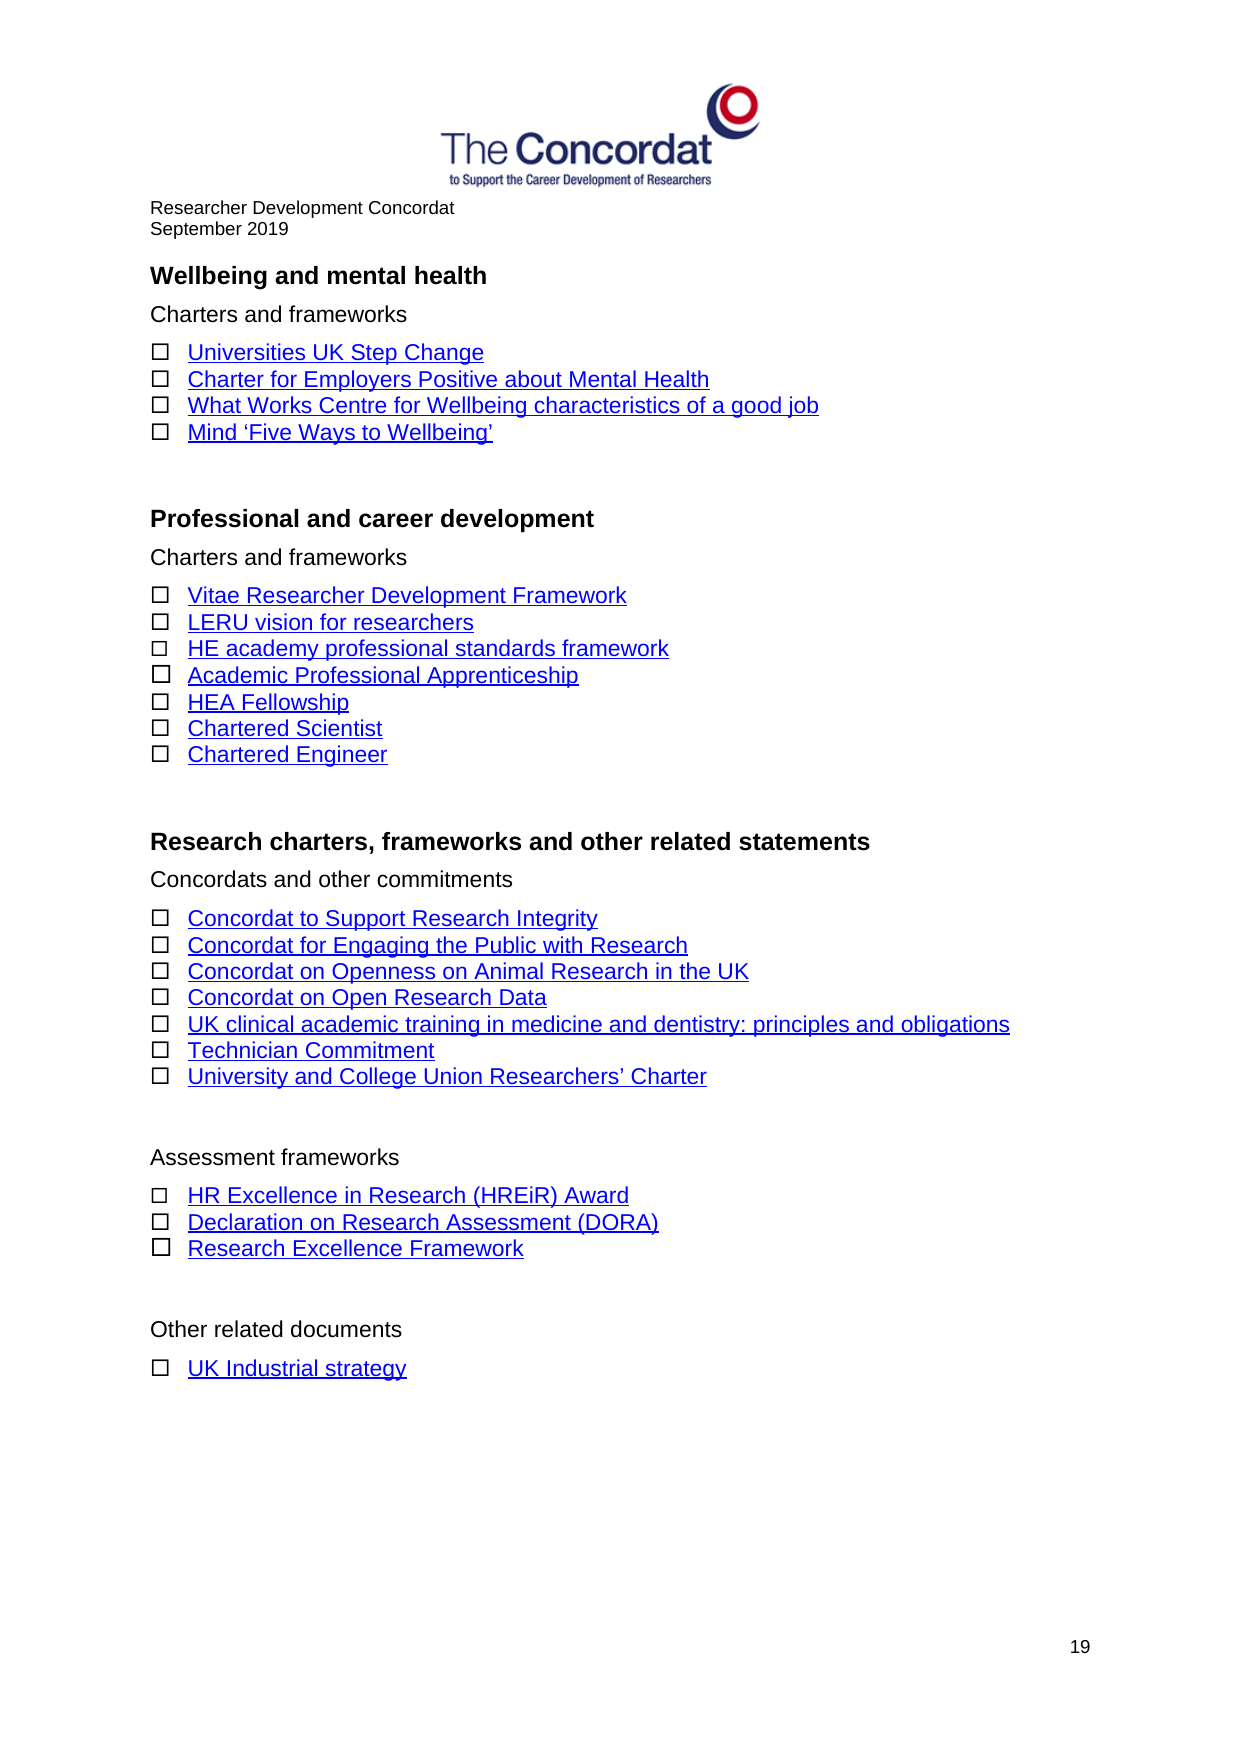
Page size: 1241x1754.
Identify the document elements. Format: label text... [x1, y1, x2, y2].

list UK Industrial strategy [150, 1354, 1090, 1381]
list Technician Commitment [150, 1037, 1090, 1063]
list Charter for Employers Positive about Mental Health [150, 366, 1090, 392]
picture [430, 75, 771, 197]
list Vitae Researcher Development Framework [150, 582, 1090, 609]
list Declaration on Research Assessment (DORA) [150, 1209, 1090, 1235]
list Concordat on Open Research Data [150, 984, 1090, 1011]
list Concordat on Openness on Animal Research in the UK [150, 958, 1090, 984]
list LERU vision for researchers [150, 609, 1090, 635]
text Concordats and other commitments [150, 866, 1090, 893]
subtitle Wellbeing and mental health [150, 261, 1090, 290]
list Concordat for Engaging the Public with Research [150, 932, 1090, 958]
list HR Excellence in Research (HREiR) Award [150, 1182, 1090, 1209]
subtitle Research charters, frameworks and other related statements [150, 827, 1090, 856]
list What Works Centre for Wellbeing characteristics of a good job [150, 392, 1090, 418]
list Chartered Engineer [150, 741, 1090, 767]
subtitle Professional and career development [150, 504, 1090, 533]
text Charters and frameworks [150, 544, 1090, 570]
list UK clinical academic training in medicine and dentistry: principles and obligations [150, 1011, 1090, 1037]
list Concordat to Support Research Integrity [150, 905, 1090, 932]
text Other related documents [150, 1316, 1090, 1342]
list Academic Professional Apprenticeship [150, 662, 1090, 688]
list Research Excellence Framework [150, 1235, 1090, 1262]
list HEA Fellowship [150, 688, 1090, 715]
list Mind ‘Five Ways to Wellbeing’ [150, 418, 1090, 445]
list Chartered Scientist [150, 715, 1090, 741]
text Assessment frameworks [150, 1143, 1090, 1170]
list Universities UK Step Change [150, 339, 1090, 366]
list University and College Union Researchers’ Charter [150, 1063, 1090, 1090]
list HE academy professional standards framework [150, 635, 1090, 662]
text Charters and frameworks [150, 301, 1090, 327]
